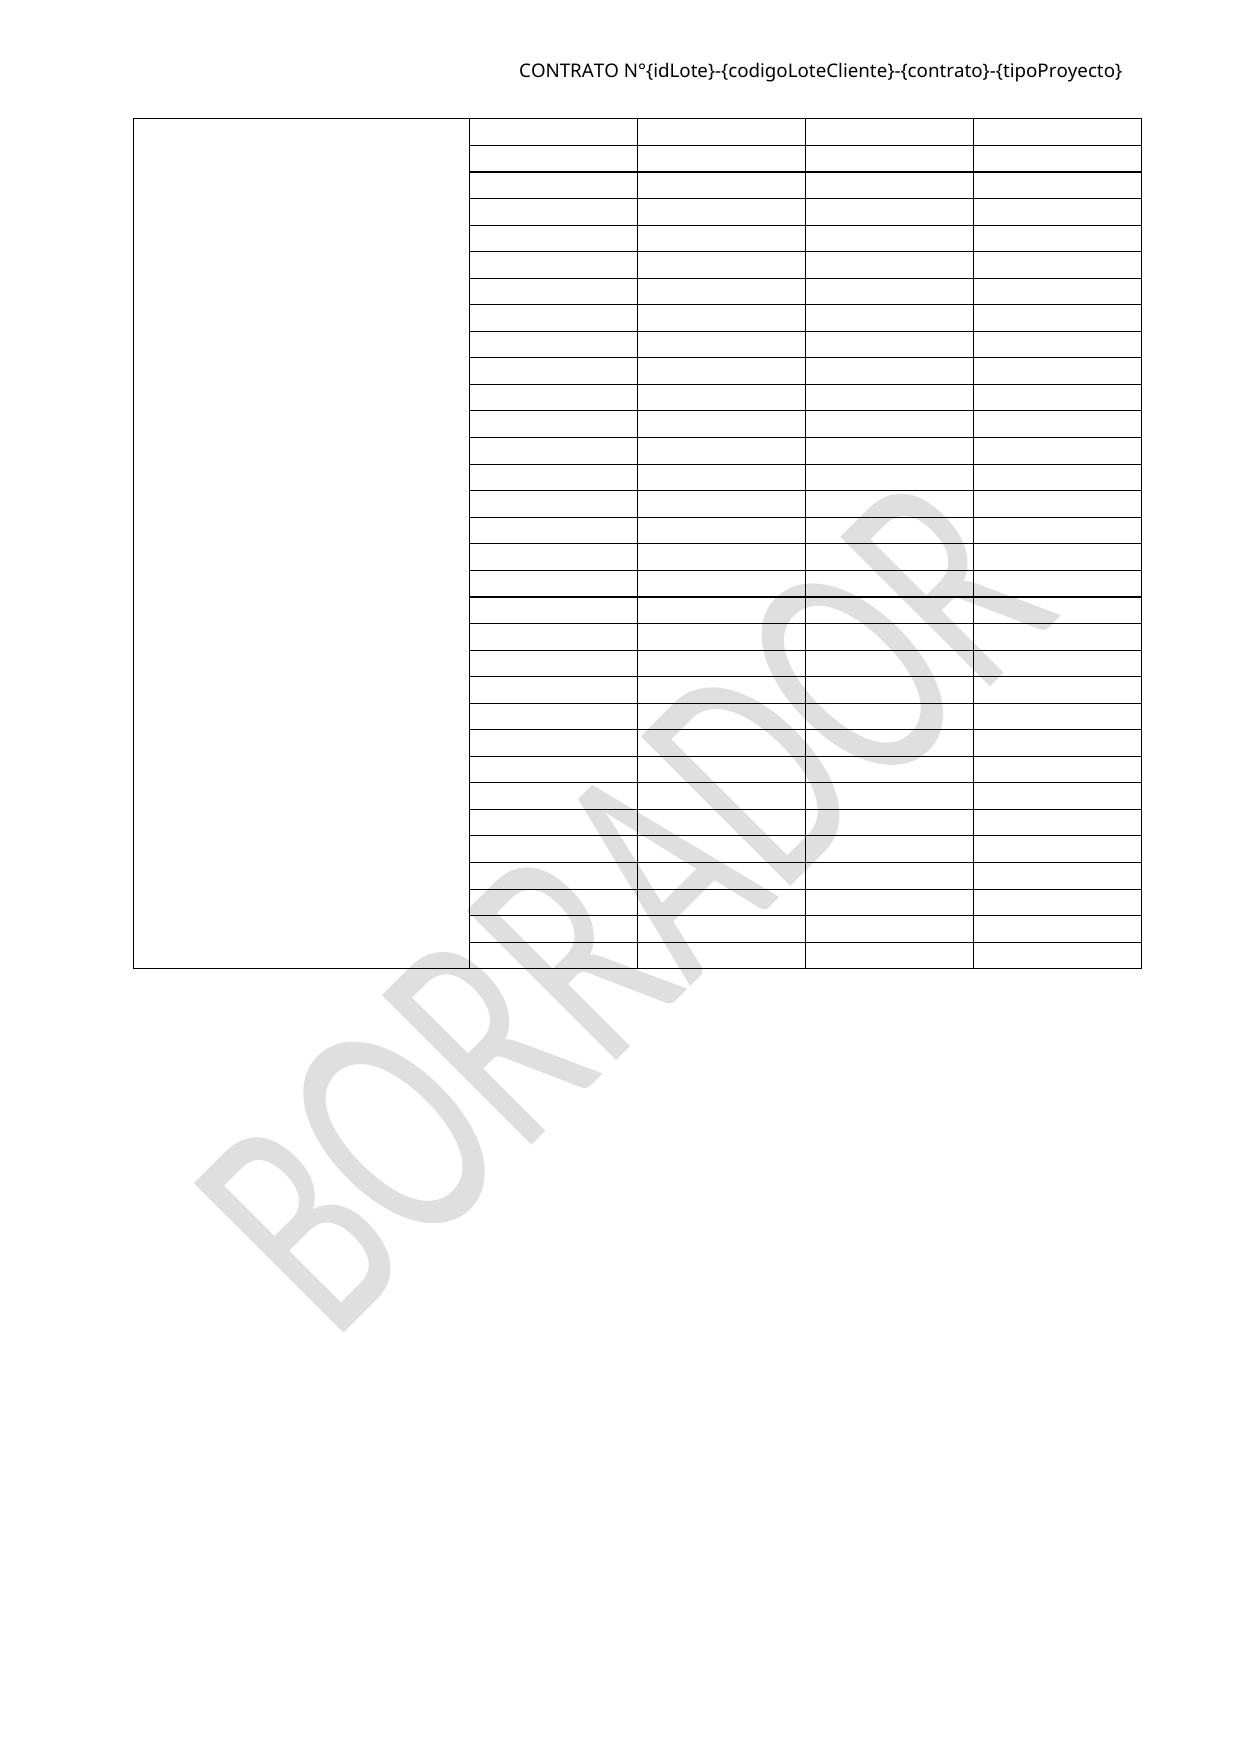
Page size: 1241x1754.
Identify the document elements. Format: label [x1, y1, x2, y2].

table_cell [638, 677, 805, 703]
table_cell [974, 279, 1141, 304]
table_cell [806, 279, 973, 304]
table_cell [638, 544, 805, 570]
table_cell [638, 810, 805, 835]
table_cell [638, 411, 805, 437]
table_cell [470, 465, 637, 490]
table_cell [638, 518, 805, 543]
table_cell [470, 226, 637, 251]
table_cell [806, 810, 973, 835]
table_cell [638, 305, 805, 331]
table_cell [806, 438, 973, 463]
table_cell [974, 199, 1141, 224]
table_cell [974, 358, 1141, 384]
table_cell [470, 146, 637, 171]
table_cell [470, 916, 637, 942]
table_cell [974, 916, 1141, 942]
table_cell [638, 730, 805, 756]
table_cell [806, 411, 973, 437]
table_cell [470, 651, 637, 676]
table_cell [638, 598, 805, 623]
table_cell [974, 704, 1141, 729]
table_cell [470, 677, 637, 703]
table_cell [806, 624, 973, 649]
table_cell [470, 332, 637, 357]
table_cell [638, 624, 805, 649]
table_cell [470, 173, 637, 198]
table_cell [974, 863, 1141, 888]
table_cell [974, 252, 1141, 278]
table_cell [806, 518, 973, 543]
table_cell [974, 836, 1141, 862]
table_cell [974, 757, 1141, 782]
table_cell [638, 173, 805, 198]
table_cell [974, 651, 1141, 676]
table_cell [638, 226, 805, 251]
table_cell [806, 651, 973, 676]
table_cell [974, 305, 1141, 331]
table_cell [638, 783, 805, 809]
table_cell [638, 651, 805, 676]
table_cell [974, 411, 1141, 437]
table_cell [638, 863, 805, 888]
table_cell [974, 226, 1141, 251]
table_cell [470, 358, 637, 384]
table_cell [470, 279, 637, 304]
table_cell [974, 385, 1141, 410]
table_cell [638, 358, 805, 384]
table_cell [806, 119, 973, 145]
table_cell [470, 863, 637, 888]
table_cell [806, 704, 973, 729]
table_cell [806, 385, 973, 410]
table_cell [806, 916, 973, 942]
table_cell [974, 943, 1141, 968]
table_cell [974, 783, 1141, 809]
table_cell [470, 704, 637, 729]
table_cell [806, 173, 973, 198]
table_cell [470, 491, 637, 517]
table_cell [974, 890, 1141, 915]
table_cell [470, 598, 637, 623]
table_cell [806, 598, 973, 623]
table_cell [806, 836, 973, 862]
table_cell [974, 810, 1141, 835]
table_cell [470, 943, 637, 968]
table_cell [806, 199, 973, 224]
table_cell [806, 571, 973, 596]
table_cell [974, 571, 1141, 596]
table_cell [974, 332, 1141, 357]
table_cell [470, 730, 637, 756]
table_cell [470, 571, 637, 596]
table_cell [470, 252, 637, 278]
table_cell [638, 916, 805, 942]
table_cell [806, 730, 973, 756]
table_cell [470, 757, 637, 782]
table_cell [470, 411, 637, 437]
table_cell [974, 544, 1141, 570]
table_cell [470, 199, 637, 224]
table_cell [638, 119, 805, 145]
table_cell [638, 943, 805, 968]
table_cell [974, 438, 1141, 463]
table_cell [806, 146, 973, 171]
table_cell [806, 358, 973, 384]
table_cell [806, 305, 973, 331]
table_cell [806, 943, 973, 968]
table_cell [974, 465, 1141, 490]
table_cell [638, 438, 805, 463]
table_cell [974, 173, 1141, 198]
table_cell [470, 783, 637, 809]
table_cell [806, 465, 973, 490]
table_cell [974, 598, 1141, 623]
table_cell [470, 385, 637, 410]
table_cell [470, 836, 637, 862]
table_cell [806, 252, 973, 278]
table_cell [806, 544, 973, 570]
table_cell [806, 491, 973, 517]
table_cell [638, 146, 805, 171]
table_cell [638, 757, 805, 782]
table_cell [638, 571, 805, 596]
table_cell [470, 518, 637, 543]
table_cell [470, 438, 637, 463]
table_cell [470, 810, 637, 835]
table_cell [470, 119, 637, 145]
table_cell [974, 730, 1141, 756]
table_cell [974, 119, 1141, 145]
table_cell [974, 518, 1141, 543]
table_cell [470, 624, 637, 649]
table_cell [638, 890, 805, 915]
table_cell [638, 252, 805, 278]
table_cell [470, 305, 637, 331]
table_cell [638, 704, 805, 729]
table_cell [806, 757, 973, 782]
table_cell [638, 385, 805, 410]
table_cell [806, 226, 973, 251]
table_cell [806, 890, 973, 915]
table_cell [974, 624, 1141, 649]
table_cell [638, 199, 805, 224]
table_cell [638, 465, 805, 490]
table_cell [638, 836, 805, 862]
table_cell [806, 332, 973, 357]
table_cell [974, 146, 1141, 171]
table_cell [974, 491, 1141, 517]
table_cell [470, 890, 637, 915]
table_cell [974, 677, 1141, 703]
table_cell [470, 544, 637, 570]
table_cell [806, 863, 973, 888]
table_cell [638, 491, 805, 517]
table_cell [806, 783, 973, 809]
table_cell [638, 332, 805, 357]
table_cell [638, 279, 805, 304]
table_cell [806, 677, 973, 703]
